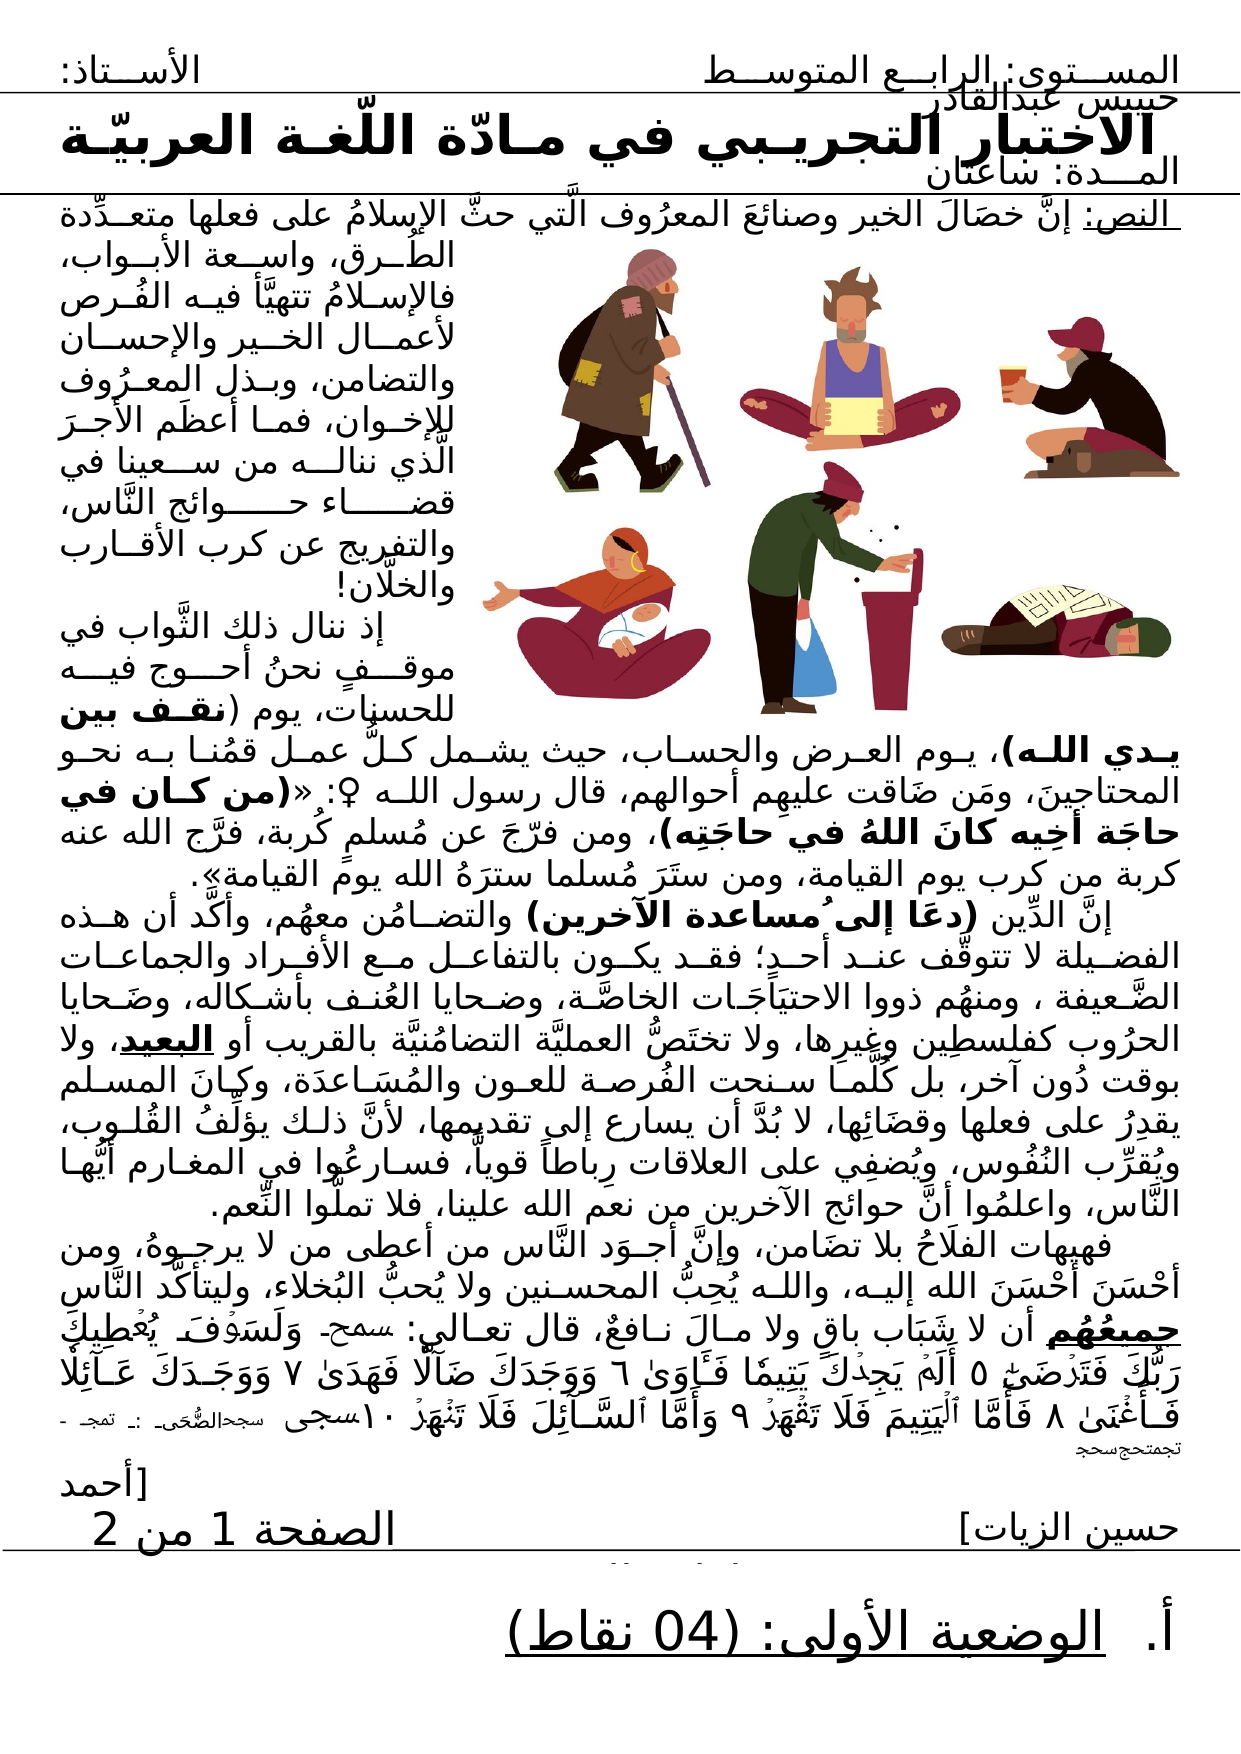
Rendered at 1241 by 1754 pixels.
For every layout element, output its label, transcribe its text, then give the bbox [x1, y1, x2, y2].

text المستوى: الرابع المتوسط الأستاذ: حبيبس عبدالقادر [59, 59, 853, 91]
text الاختبار التجريبي في مادّة اللّغة العربيّة المـــدة: ساعتان [59, 119, 1181, 193]
text [أحمد حسين الزيات] [59, 1462, 1181, 1549]
text المستوى: الرابع المتوسط الأستاذ: حبيبس عبدالقادر [805, 59, 976, 91]
text النص: إنَّ خصَالَ الخير وصنائعَ المعرُوف الَّتي حثَّ الإسلامُ على فعلها متعدِّدة الطُرق، واسعة الأبواب، فالإسلامُ تتهيَّأ فيه الفُرص لأعمال الخير والإحسان والتضامن، وبذل المعرُوف للإخوان، فما أعظَم الأجرَ الَّذي نناله من سعينا في قضاء حوائج النَّاس، والتفريج عن كرب الأقارب والخلَّان! [59, 195, 1181, 606]
text المستوى: الرابع المتوسط الأستاذ: حبيبس عبدالقادر [1055, 59, 1181, 91]
text إذ ننال ذلك الثَّواب في موقفٍ نحنُ أحوج فيه للحسنات، يوم (نقف بين يدي الله)، يوم العرض والحساب، حيث يشمل كلُّ عمل قمُنا به نحو المحتاجينَ، ومَن ضَاقت عليهِم أحوالهم، قال رسول الله ♀: «(من كان في حاجَة أخِيه كانَ اللهُ في حاجَتِه)، ومن فرّجَ عن مُسلمٍ كُربة، فرَّج الله عنه كربة من كرب يوم القيامة، ومن ستَرَ مُسلما سترَهُ الله يوم القيامة». [59, 606, 1181, 894]
picture [475, 236, 1182, 722]
text المستوى: الرابع المتوسط الأستاذ: حبيبس عبدالقادر [59, 94, 1181, 119]
text المستوى: الرابع المتوسط الأستاذ: حبيبس عبدالقادر [965, 59, 1164, 91]
text فهيهات الفلَاحُ بلا تضَامن، وإنَّ أجوَد النَّاس من أعطى من لا يرجوهُ، ومن أحْسَنَ أحْسَنَ الله إليه، والله يُحِبُّ المحسنين ولا يُحبُّ البُخلاء، وليتأكَّد النَّاس جميعُهُم أن لا شَبَاب باقٍ ولا مالَ نافعٌ، قال تعالى: ﵟ وَلَسَوۡفَ يُعۡطِيكَ رَبُّكَ فَتَرۡضَىٰٓ ٥ أَلَمۡ يَجِدۡكَ يَتِيمٗا فَـَٔاوَىٰ ٦ وَوَجَدَكَ ضَآلّٗا فَهَدَىٰ ٧ وَوَجَدَكَ عَآئِلٗا فَأَغۡنَىٰ ٨ فَأَمَّا ٱلۡيَتِيمَ فَلَا تَقۡهَرۡ ٩ وَأَمَّا ٱلسَّآئِلَ فَلَا تَنۡهَرۡ ١٠ﵞ ﵝالضُّحَى : ﵕ - ﵐﵑﵜ [59, 1224, 1181, 1462]
list الوضعية الأولى: (04 نقاط) [59, 1600, 1144, 1663]
text إنَّ الدِّين (دعَا إلى ُمساعدة الآخرين) والتضامُن معهُم، وأكَّد أن هذه الفضيلة لا تتوقَّف عند أحدٍ؛ فقد يكون بالتفاعل مع الأفراد والجماعات الضَّعيفة ، ومنهُم ذووا الاحتيَاجَات الخاصَّة، وضحايا العُنف بأشكاله، وضَحايا الحرُوب كفلسطِين وغيرِها، ولا تختَصُّ العمليَّة التضامُنيَّة بالقريب أو البعيد، ولا بوقت دُون آخر، بل كُلَّما سنحت الفُرصة للعون والمُسَاعدَة، وكانَ المسلم يقدِرُ على فعلها وقضَائِها، لا بُدَّ أن يسارع إلى تقديمها، لأنَّ ذلك يؤلِّفُ القُلوب، ويُقرِّب النُفُوس، ويُضفِي على العلاقات رِباطاً قوياًّ، فسارعُوا في المغارم أيُّها النَّاس، واعلمُوا أنَّ حوائج الآخرين من نعم الله علينا، فلا تملُّوا النِّعم. [59, 894, 1181, 1224]
